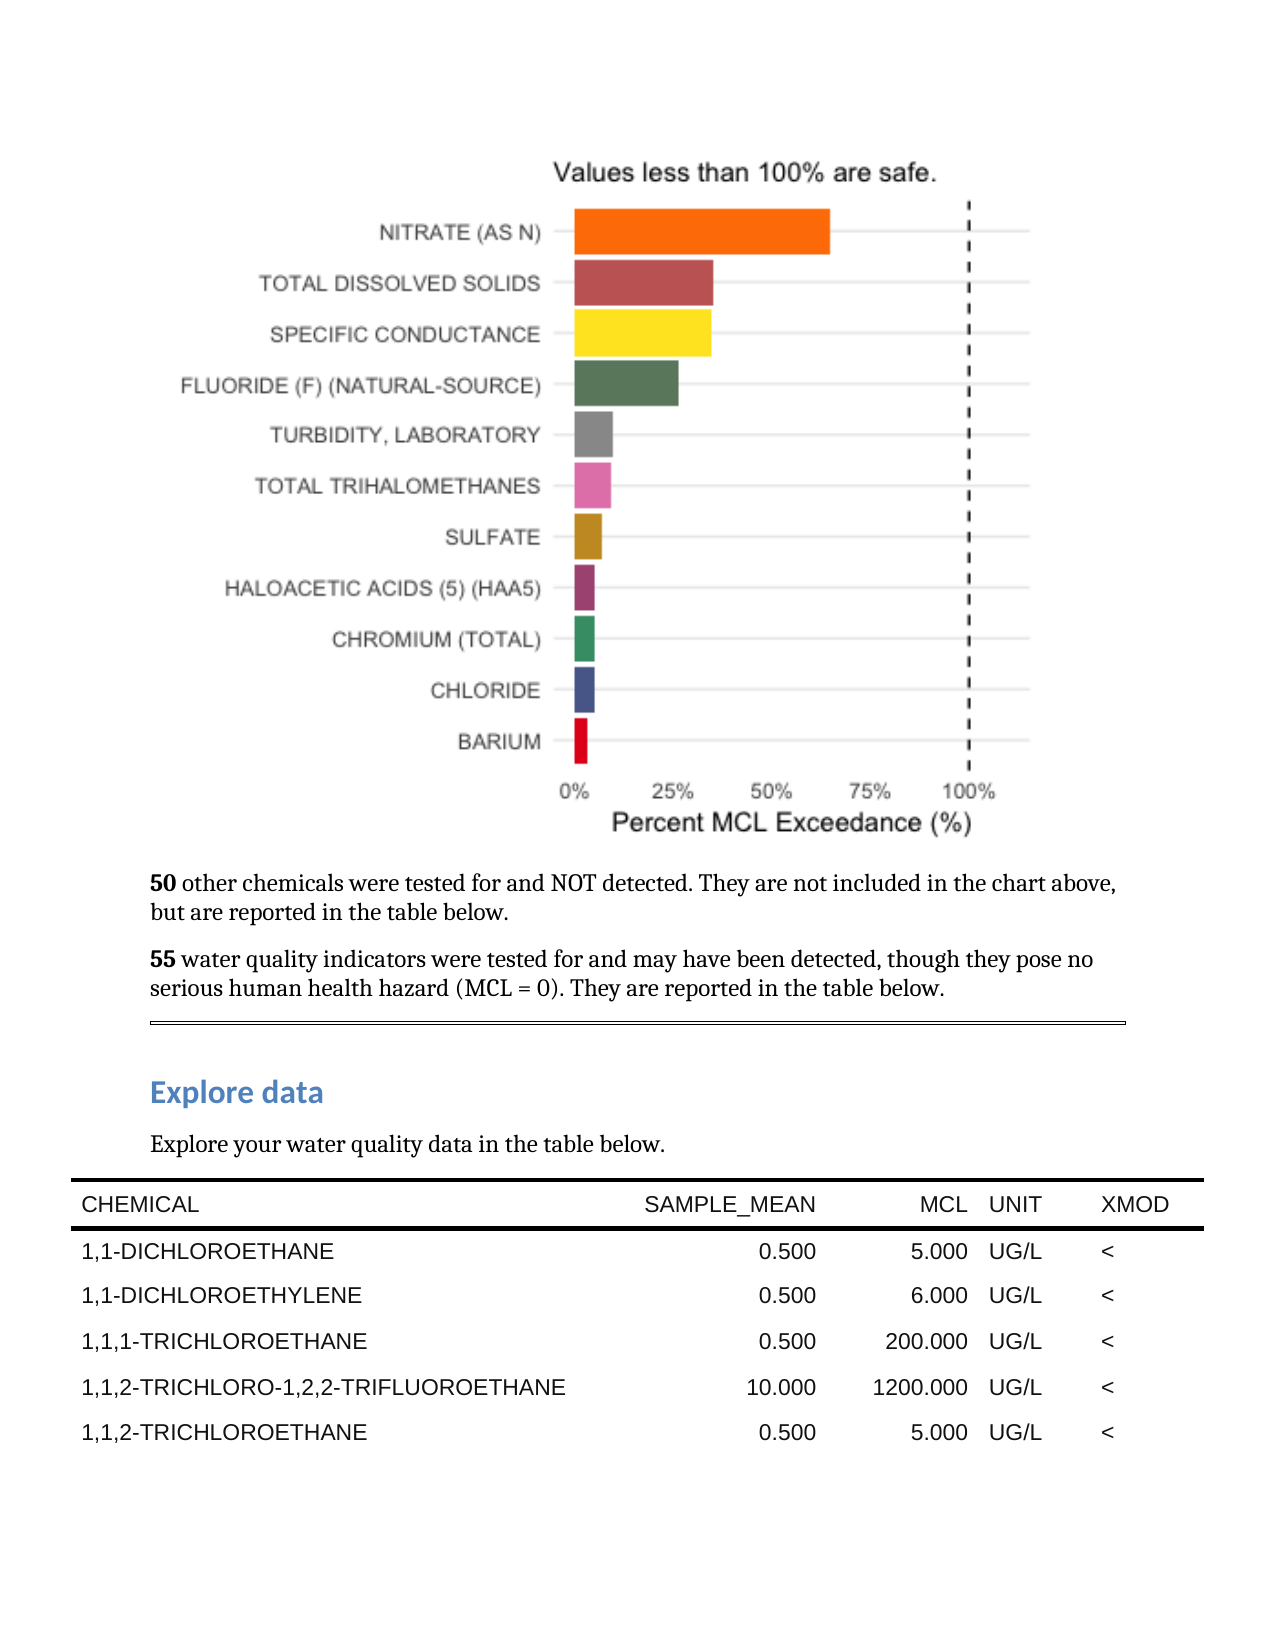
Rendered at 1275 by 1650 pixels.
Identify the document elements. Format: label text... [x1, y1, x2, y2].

table_cell 0.500 [614, 1272, 826, 1318]
table_header XMOD [1090, 1182, 1204, 1226]
table_cell 1200.000 [826, 1364, 978, 1410]
table_cell UG/L [978, 1364, 1090, 1410]
table_cell 5.000 [826, 1231, 978, 1272]
text 55 water quality indicators were tested for and may have been detected, though they pose no serious human health hazard (MCL = 0). They are reported in the table below. [150, 945, 1125, 1002]
text 50 other chemicals were tested for and NOT detected. They are not included in the chart above, but are reported in the table below. [150, 869, 1125, 926]
table_cell 1,1,2-TRICHLORO-1,2,2-TRIFLUOROETHANE [71, 1364, 614, 1410]
table_cell < [1090, 1410, 1204, 1456]
table_cell < [1090, 1272, 1204, 1318]
table_cell < [1090, 1318, 1204, 1364]
table_cell UG/L [978, 1410, 1090, 1456]
table_cell UG/L [978, 1231, 1090, 1272]
picture [168, 150, 1044, 850]
table_cell 5.000 [826, 1410, 978, 1456]
table_cell 200.000 [826, 1318, 978, 1364]
table_cell 10.000 [614, 1364, 826, 1410]
table_header CHEMICAL [71, 1182, 614, 1226]
text Explore your water quality data in the table below. [150, 1130, 1125, 1159]
table_cell 1,1-DICHLOROETHANE [71, 1231, 614, 1272]
table_cell 1,1-DICHLOROETHYLENE [71, 1272, 614, 1318]
table_cell 0.500 [614, 1318, 826, 1364]
table_cell 0.500 [614, 1231, 826, 1272]
subtitle Explore data [150, 1071, 1125, 1112]
table_header SAMPLE_MEAN [614, 1182, 826, 1226]
table_cell 1,1,1-TRICHLOROETHANE [71, 1318, 614, 1364]
table_cell < [1090, 1231, 1204, 1272]
table_header MCL [826, 1182, 978, 1226]
table_cell 6.000 [826, 1272, 978, 1318]
table_cell 1,1,2-TRICHLOROETHANE [71, 1410, 614, 1456]
table_cell UG/L [978, 1272, 1090, 1318]
table_cell < [1090, 1364, 1204, 1410]
table_cell 0.500 [614, 1410, 826, 1456]
table_header UNIT [978, 1182, 1090, 1226]
table_cell UG/L [978, 1318, 1090, 1364]
